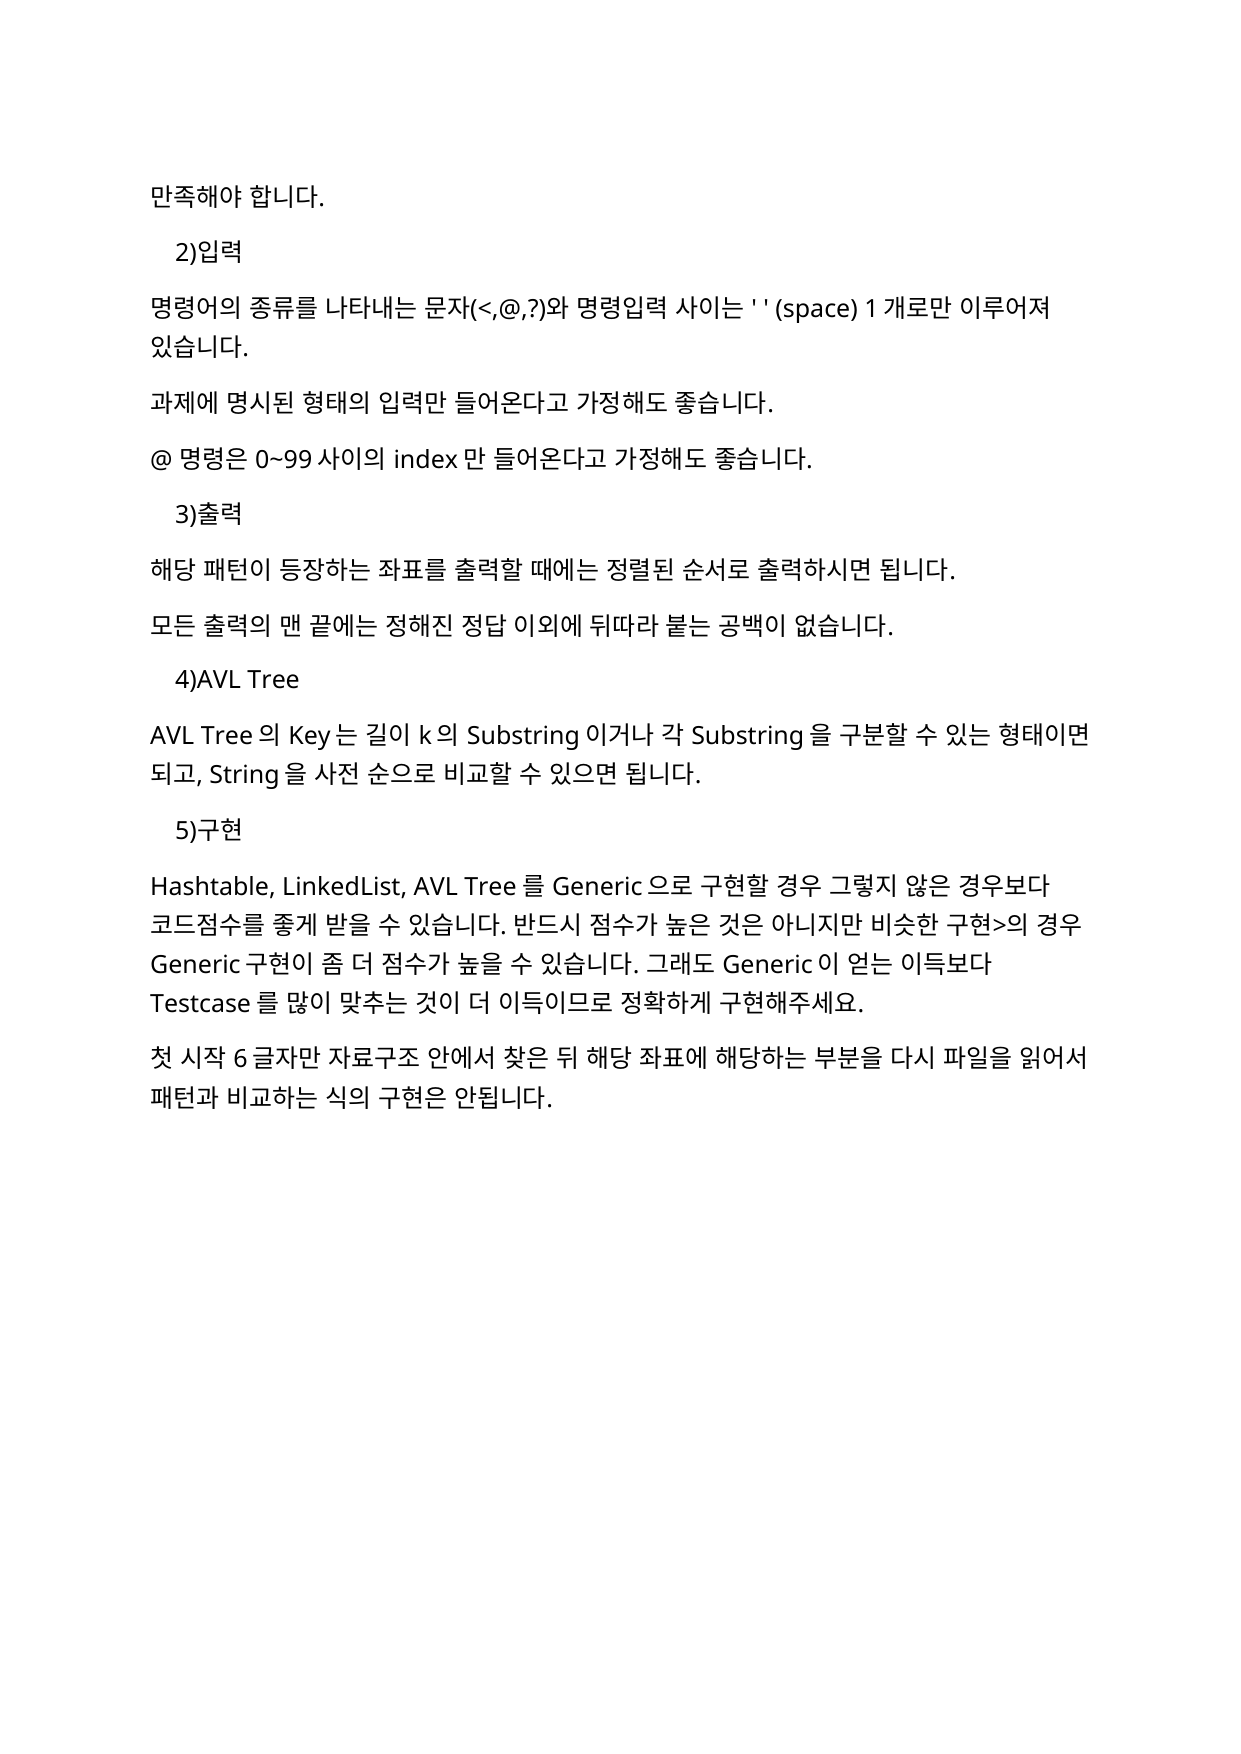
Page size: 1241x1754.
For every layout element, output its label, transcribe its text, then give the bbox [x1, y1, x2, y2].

text 5)구현 [150, 810, 1090, 847]
text 첫 시작 6글자만 자료구조 안에서 찾은 뒤 해당 좌표에 해당하는 부분을 다시 파일을 읽어서 패턴과 비교하는 식의 구현은 안됩니다. [150, 1039, 1090, 1114]
text Hashtable과 LinkedList는 API 사용을 허용하기는 하나 수업시간에 나오는 스펙을 모두 만족해야 합니다. [150, 177, 1090, 213]
text 3)출력 [150, 495, 1090, 531]
text 과제에 명시된 형태의 입력만 들어온다고 가정해도 좋습니다. [150, 383, 1090, 420]
text 4)AVL Tree [150, 662, 1090, 696]
text AVL Tree의 Key는 길이 k의 Substring이거나 각 Substring을 구분할 수 있는 형태이면 되고, String을 사전 순으로 비교할 수 있으면 됩니다. [150, 716, 1090, 791]
text Hashtable, LinkedList, AVL Tree를 Generic으로 구현할 경우 그렇지 않은 경우보다 코드점수를 좋게 받을 수 있습니다. 반드시 점수가 높은 것은 아니지만 비슷한 구현>의 경우 Generic구현이 좀 더 점수가 높을 수 있습니다. 그래도 Generic이 얻는 이득보다 Testcase를 많이 맞추는 것이 더 이득이므로 정확하게 구현해주세요. [150, 866, 1090, 1019]
text 명령어의 종류를 나타내는 문자(<,@,?)와 명령입력 사이는 ' ' (space) 1개로만 이루어져 있습니다. [150, 289, 1090, 364]
text 2)입력 [150, 233, 1090, 269]
text 해당 패턴이 등장하는 좌표를 출력할 때에는 정렬된 순서로 출력하시면 됩니다. [150, 551, 1090, 587]
text 모든 출력의 맨 끝에는 정해진 정답 이외에 뒤따라 붙는 공백이 없습니다. [150, 606, 1090, 643]
text @ 명령은 0~99사이의 index만 들어온다고 가정해도 좋습니다. [150, 439, 1090, 475]
